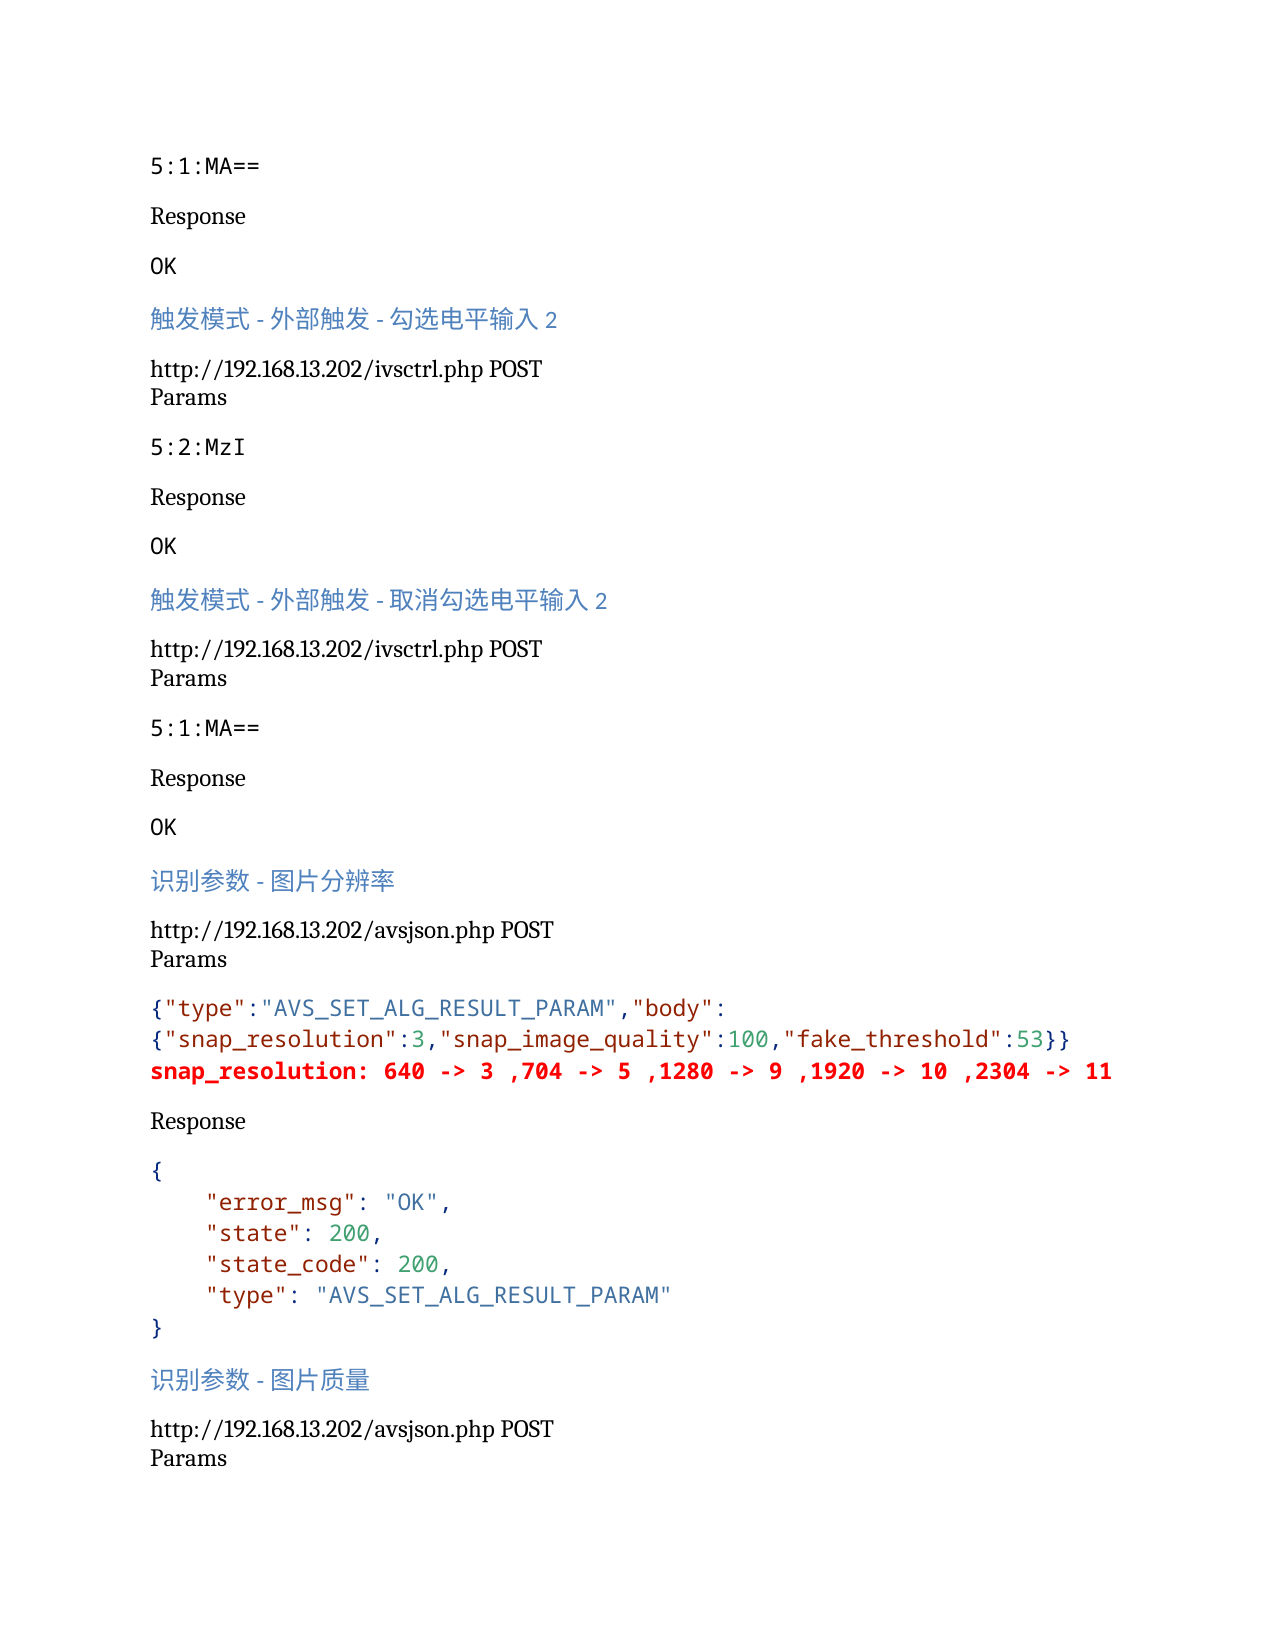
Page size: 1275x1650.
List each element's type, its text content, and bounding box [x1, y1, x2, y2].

text OK [150, 530, 1125, 562]
text Response [150, 202, 1125, 231]
text http://192.168.13.202/avsjson.php POST Params [150, 1415, 1125, 1473]
subtitle 识别参数 - 图片质量 [150, 1363, 1125, 1397]
text http://192.168.13.202/avsjson.php POST Params [150, 916, 1125, 973]
text 5:1:MA== [150, 150, 1125, 181]
text 5:2:MzI [150, 431, 1125, 462]
subtitle 触发模式 - 外部触发 - 取消勾选电平输入2 [150, 582, 1125, 616]
subtitle 触发模式 - 外部触发 - 勾选电平输入2 [150, 302, 1125, 336]
text {"type":"AVS_SET_ALG_RESULT_PARAM","body":{"snap_resolution":3,"snap_image_quality":100,"fake_threshold":53}} snap_resolution: 640 -> 3 ,704 -> 5 ,1280 -> 9 ,1920 -> 10 ,2304 -> 11 [150, 992, 1125, 1086]
text OK [150, 811, 1125, 842]
text http://192.168.13.202/ivsctrl.php POST Params [150, 635, 1125, 693]
text Response [150, 763, 1125, 792]
text Response [150, 1107, 1125, 1136]
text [150, 354, 1125, 412]
text 5:1:MA== [150, 711, 1125, 743]
subtitle 识别参数 - 图片分辨率 [150, 863, 1125, 897]
text OK [150, 249, 1125, 281]
text Response [150, 483, 1125, 512]
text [150, 1154, 1125, 1342]
